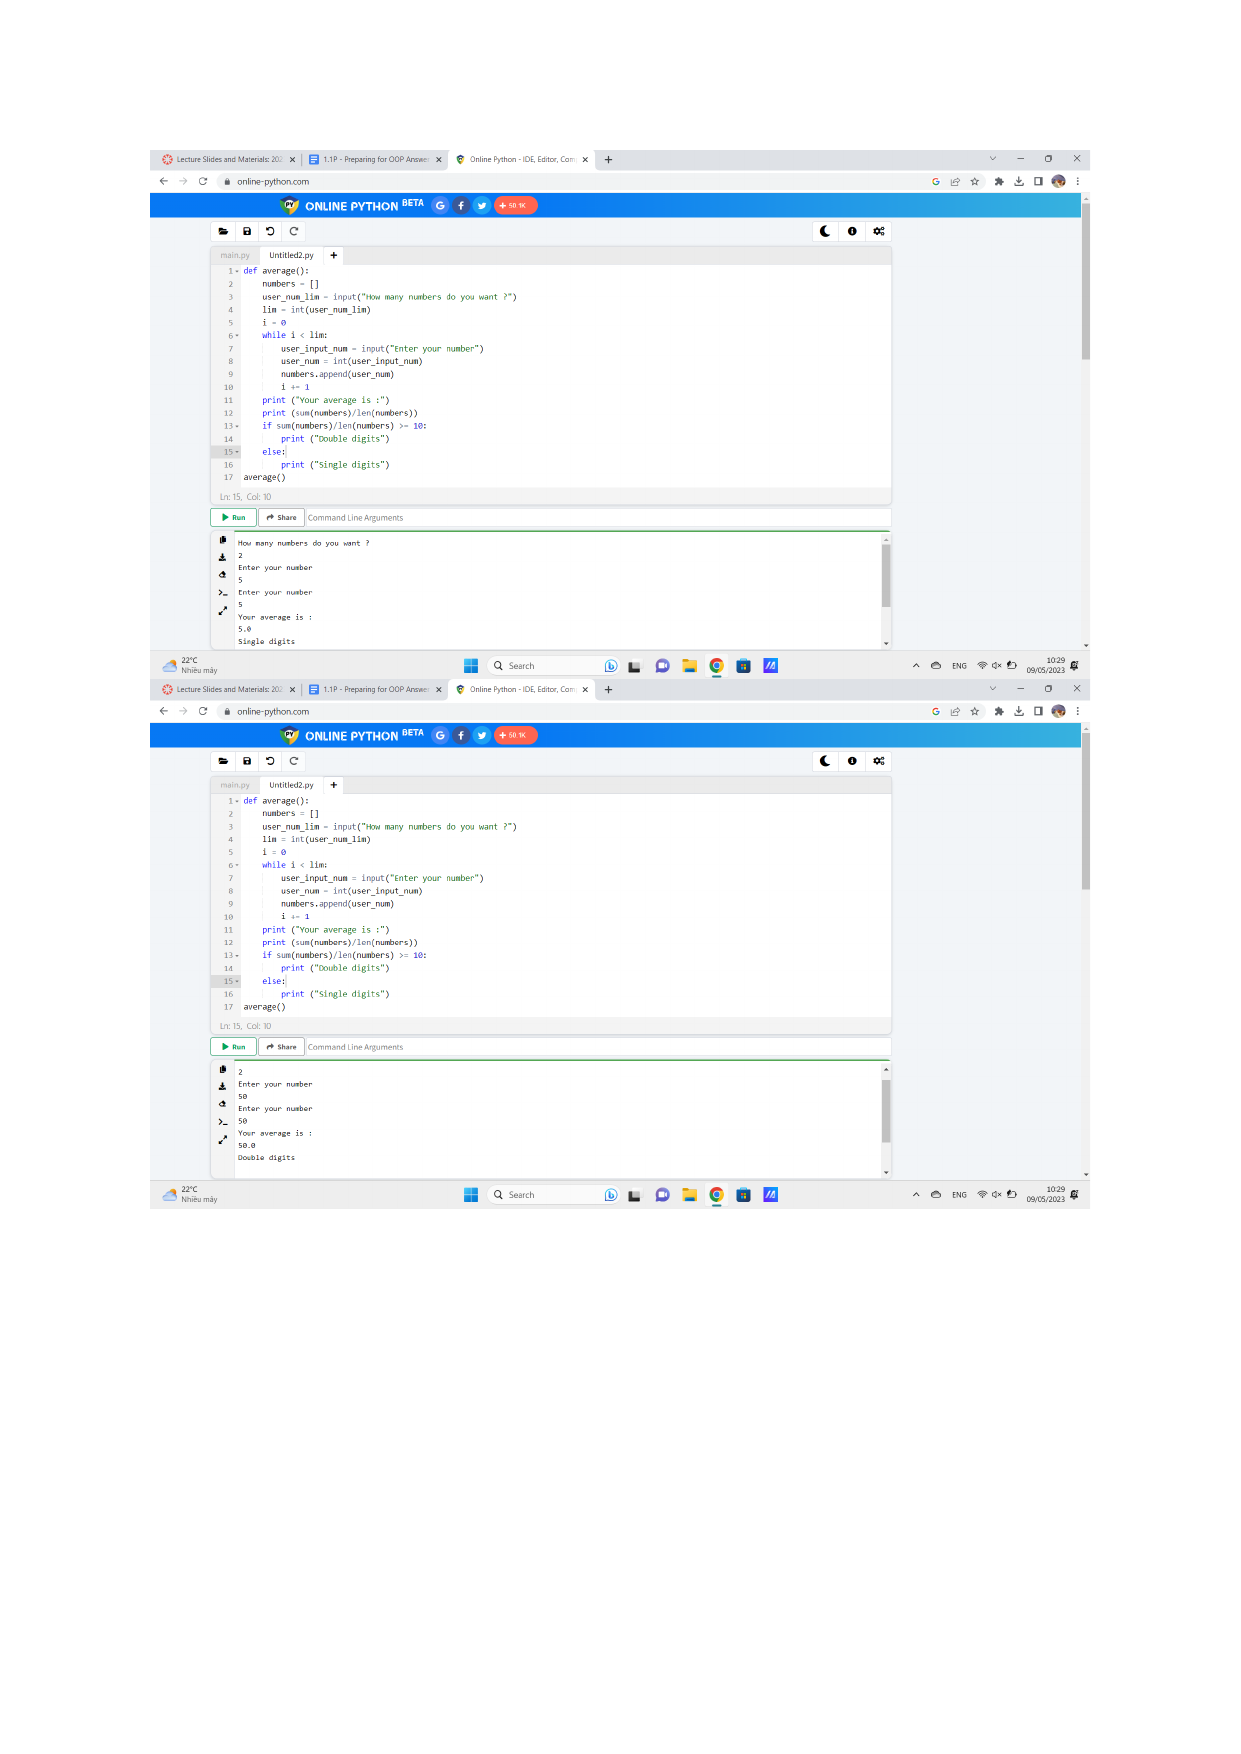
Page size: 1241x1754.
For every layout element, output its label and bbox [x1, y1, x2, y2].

picture [150, 150, 1091, 1209]
